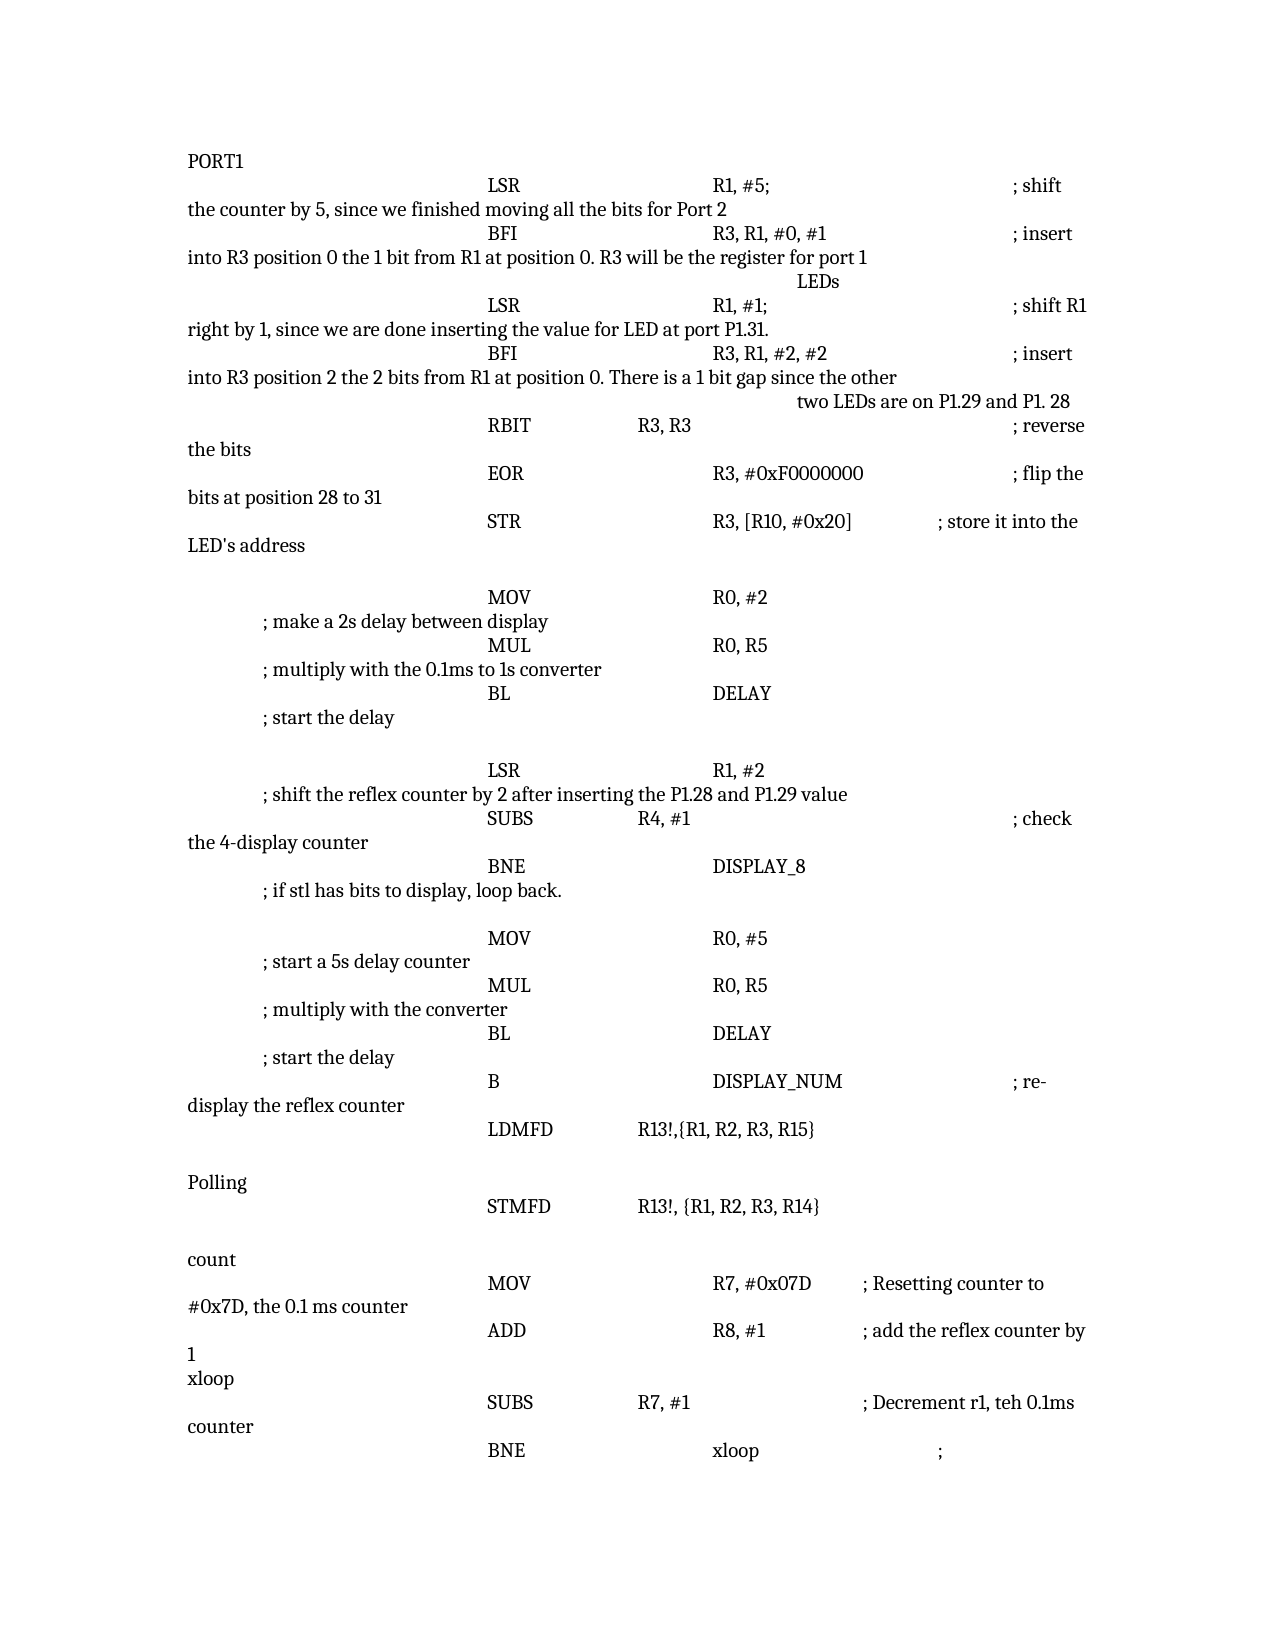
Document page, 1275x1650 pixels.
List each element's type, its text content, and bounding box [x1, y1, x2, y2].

text BL DELAY ; start the delay [187, 682, 1087, 730]
text PORT1 [187, 150, 1087, 174]
text LSR R1, #2 ; shift the reflex counter by 2 after inserting the P1.28 and P1.29 value [187, 758, 1087, 806]
text MUL R0, R5 ; multiply with the 0.1ms to 1s converter [187, 634, 1087, 682]
text SUBS R4, #1 ; check the 4-display counter [187, 806, 1087, 854]
text Polling [187, 1171, 1087, 1194]
text SUBS R7, #1 ; Decrement r1, teh 0.1ms counter [187, 1391, 1087, 1439]
text count [187, 1247, 1087, 1271]
text BNE DISPLAY_8 ; if stl has bits to display, loop back. [187, 854, 1087, 902]
text B DISPLAY_NUM ; re-display the reflex counter [187, 1070, 1087, 1118]
text LSR R1, #5; ; shift the counter by 5, since we finished moving all the bits for Port 2 [187, 174, 1087, 222]
text EOR R3, #0xF0000000 ; flip the bits at position 28 to 31 [187, 461, 1087, 509]
text STMFD R13!, {R1, R2, R3, R14} [187, 1194, 1087, 1218]
text LDMFD R13!,{R1, R2, R3, R15} [187, 1118, 1087, 1142]
text ADD R8, #1 ; add the reflex counter by 1 [187, 1319, 1087, 1367]
text BL DELAY ; start the delay [187, 1022, 1087, 1070]
text STR R3, [R10, #0x20] ; store it into the LED's address [187, 509, 1087, 557]
text BFI R3, R1, #2, #2 ; insert into R3 position 2 the 2 bits from R1 at position 0. There is a 1 bit gap since the other two LEDs are on P1.29 and P1. 28 [187, 342, 1087, 413]
text MOV R0, #2 ; make a 2s delay between display [187, 586, 1087, 634]
text BNE xloop ; [187, 1439, 1087, 1463]
text RBIT R3, R3 ; reverse the bits [187, 413, 1087, 461]
text MUL R0, R5 ; multiply with the converter [187, 974, 1087, 1022]
text xloop [187, 1367, 1087, 1391]
text BFI R3, R1, #0, #1 ; insert into R3 position 0 the 1 bit from R1 at position 0. R3 will be the register for port 1 LEDs [187, 222, 1087, 294]
text MOV R7, #0x07D ; Resetting counter to #0x7D, the 0.1 ms counter [187, 1271, 1087, 1319]
text LSR R1, #1; ; shift R1 right by 1, since we are done inserting the value for LED at port P1.31. [187, 294, 1087, 342]
text MOV R0, #5 ; start a 5s delay counter [187, 926, 1087, 974]
